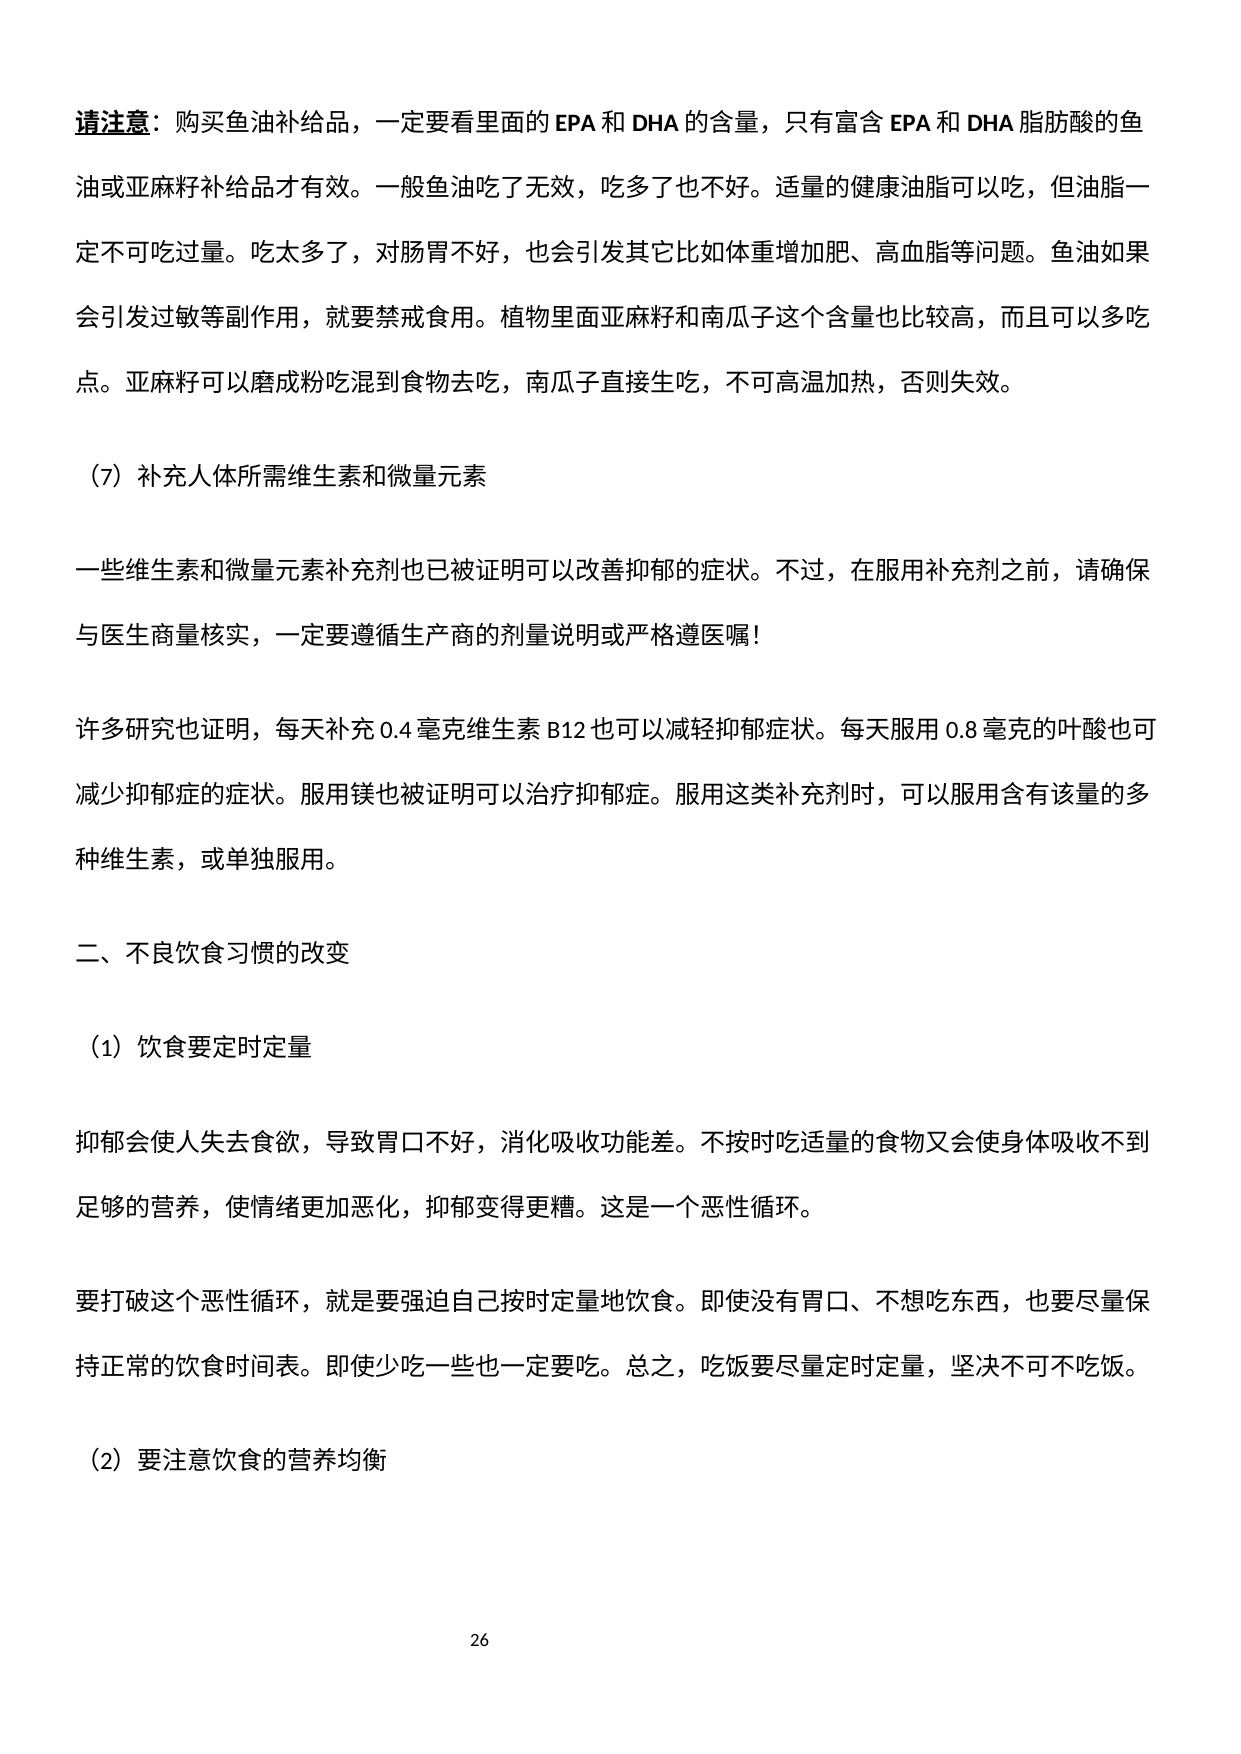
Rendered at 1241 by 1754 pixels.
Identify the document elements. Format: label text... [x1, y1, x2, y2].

text （1）饮食要定时定量 [75, 1013, 1165, 1078]
text （7）补充人体所需维生素和微量元素 [75, 442, 1165, 507]
text 许多研究也证明，每天补充0.4毫克维生素B12也可以减轻抑郁症状。每天服用0.8毫克的叶酸也可减少抑郁症的症状。服用镁也被证明可以治疗抑郁症。服用这类补充剂时，可以服用含有该量的多种维生素，或单独服用。 [75, 695, 1165, 890]
text 请注意：购买鱼油补给品，一定要看里面的EPA 和 DHA 的含量，只有富含 EPA 和 DHA 脂肪酸的鱼油或亚麻籽补给品才有效。一般鱼油吃了无效，吃多了也不好。适量的健康油脂可以吃，但油脂一定不可吃过量。吃太多了，对肠胃不好，也会引发其它比如体重增加肥、高血脂等问题。鱼油如果会引发过敏等副作用，就要禁戒食用。植物里面亚麻籽和南瓜子这个含量也比较高，而且可以多吃点。亚麻籽可以磨成粉吃混到食物去吃，南瓜子直接生吃，不可高温加热，否则失效。 [75, 88, 1165, 413]
text 要打破这个恶性循环，就是要强迫自己按时定量地饮食。即使没有胃口、不想吃东西，也要尽量保持正常的饮食时间表。即使少吃一些也一定要吃。总之，吃饭要尽量定时定量，坚决不可不吃饭。 [75, 1267, 1165, 1397]
text 一些维生素和微量元素补充剂也已被证明可以改善抑郁的症状。不过，在服用补充剂之前，请确保与医生商量核实，一定要遵循生产商的剂量说明或严格遵医嘱！ [75, 536, 1165, 666]
text 抑郁会使人失去食欲，导致胃口不好，消化吸收功能差。不按时吃适量的食物又会使身体吸收不到足够的营养，使情绪更加恶化，抑郁变得更糟。这是一个恶性循环。 [75, 1108, 1165, 1238]
text （2）要注意饮食的营养均衡 [75, 1426, 1165, 1491]
text 二、不良饮食习惯的改变 [75, 919, 1165, 984]
